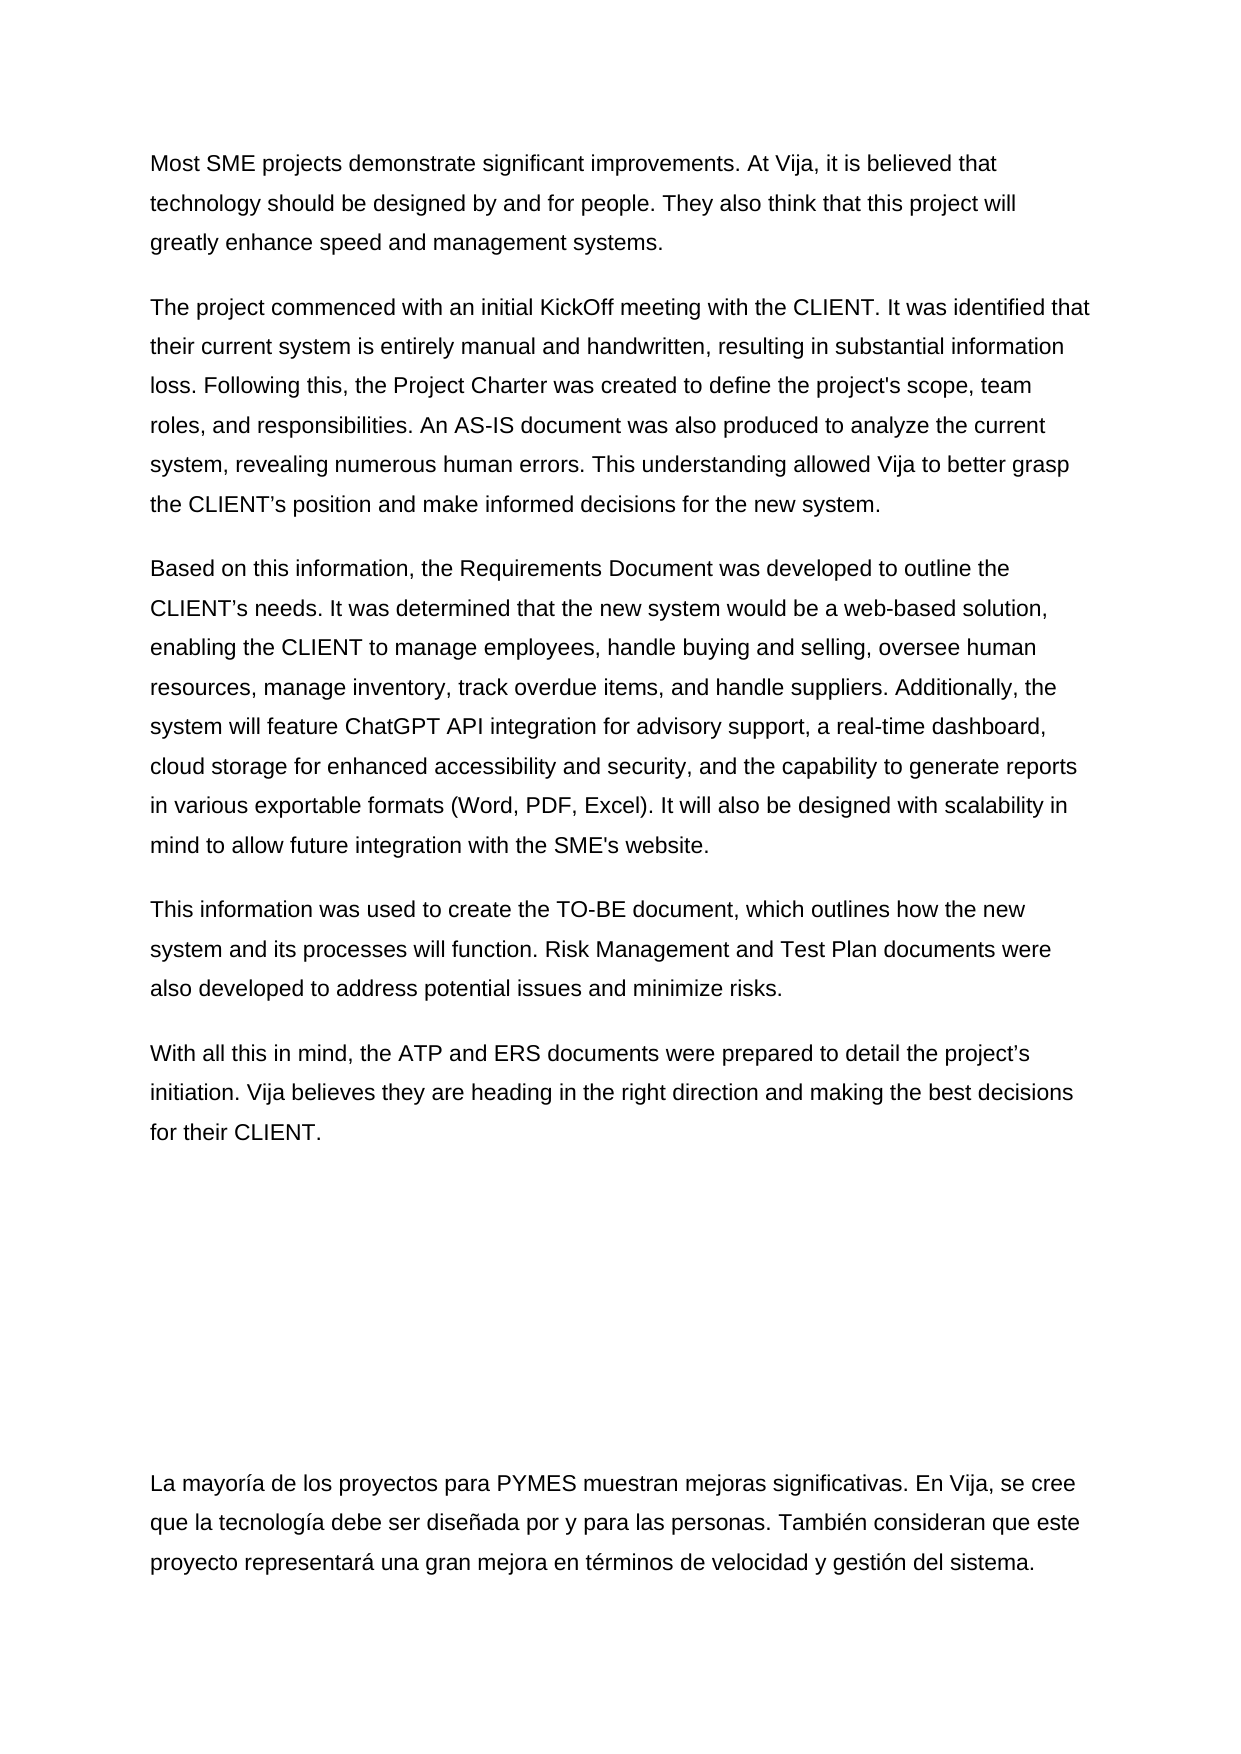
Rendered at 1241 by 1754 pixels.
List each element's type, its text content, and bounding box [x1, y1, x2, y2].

text Most SME projects demonstrate significant improvements. At Vija, it is believed that technology should be designed by and for people. They also think that this project will greatly enhance speed and management systems. [150, 150, 1090, 255]
text Based on this information, the Requirements Document was developed to outline the CLIENT’s needs. It was determined that the new system would be a web-based solution, enabling the CLIENT to manage employees, handle buying and selling, oversee human resources, manage inventory, track overdue items, and handle suppliers. Additionally, the system will feature ChatGPT API integration for advisory support, a real-time dashboard, cloud storage for enhanced accessibility and security, and the capability to generate reports in various exportable formats (Word, PDF, Excel). It will also be designed with scalability in mind to allow future integration with the SME's website. [150, 555, 1090, 858]
text With all this in mind, the ATP and ERS documents were prepared to detail the project’s initiation. Vija believes they are heading in the right direction and making the best decisions for their CLIENT. [150, 1039, 1090, 1145]
text This information was used to create the TO-BE document, which outlines how the new system and its processes will function. Risk Management and Test Plan documents were also developed to address potential issues and minimize risks. [150, 896, 1090, 1001]
text The project commenced with an initial KickOff meeting with the CLIENT. It was identified that their current system is entirely manual and handwritten, resulting in substantial information loss. Following this, the Project Charter was created to define the project's scope, team roles, and responsibilities. An AS-IS document was also produced to analyze the current system, revealing numerous human errors. This understanding allowed Vija to better grasp the CLIENT’s position and make informed decisions for the new system. [150, 293, 1090, 517]
